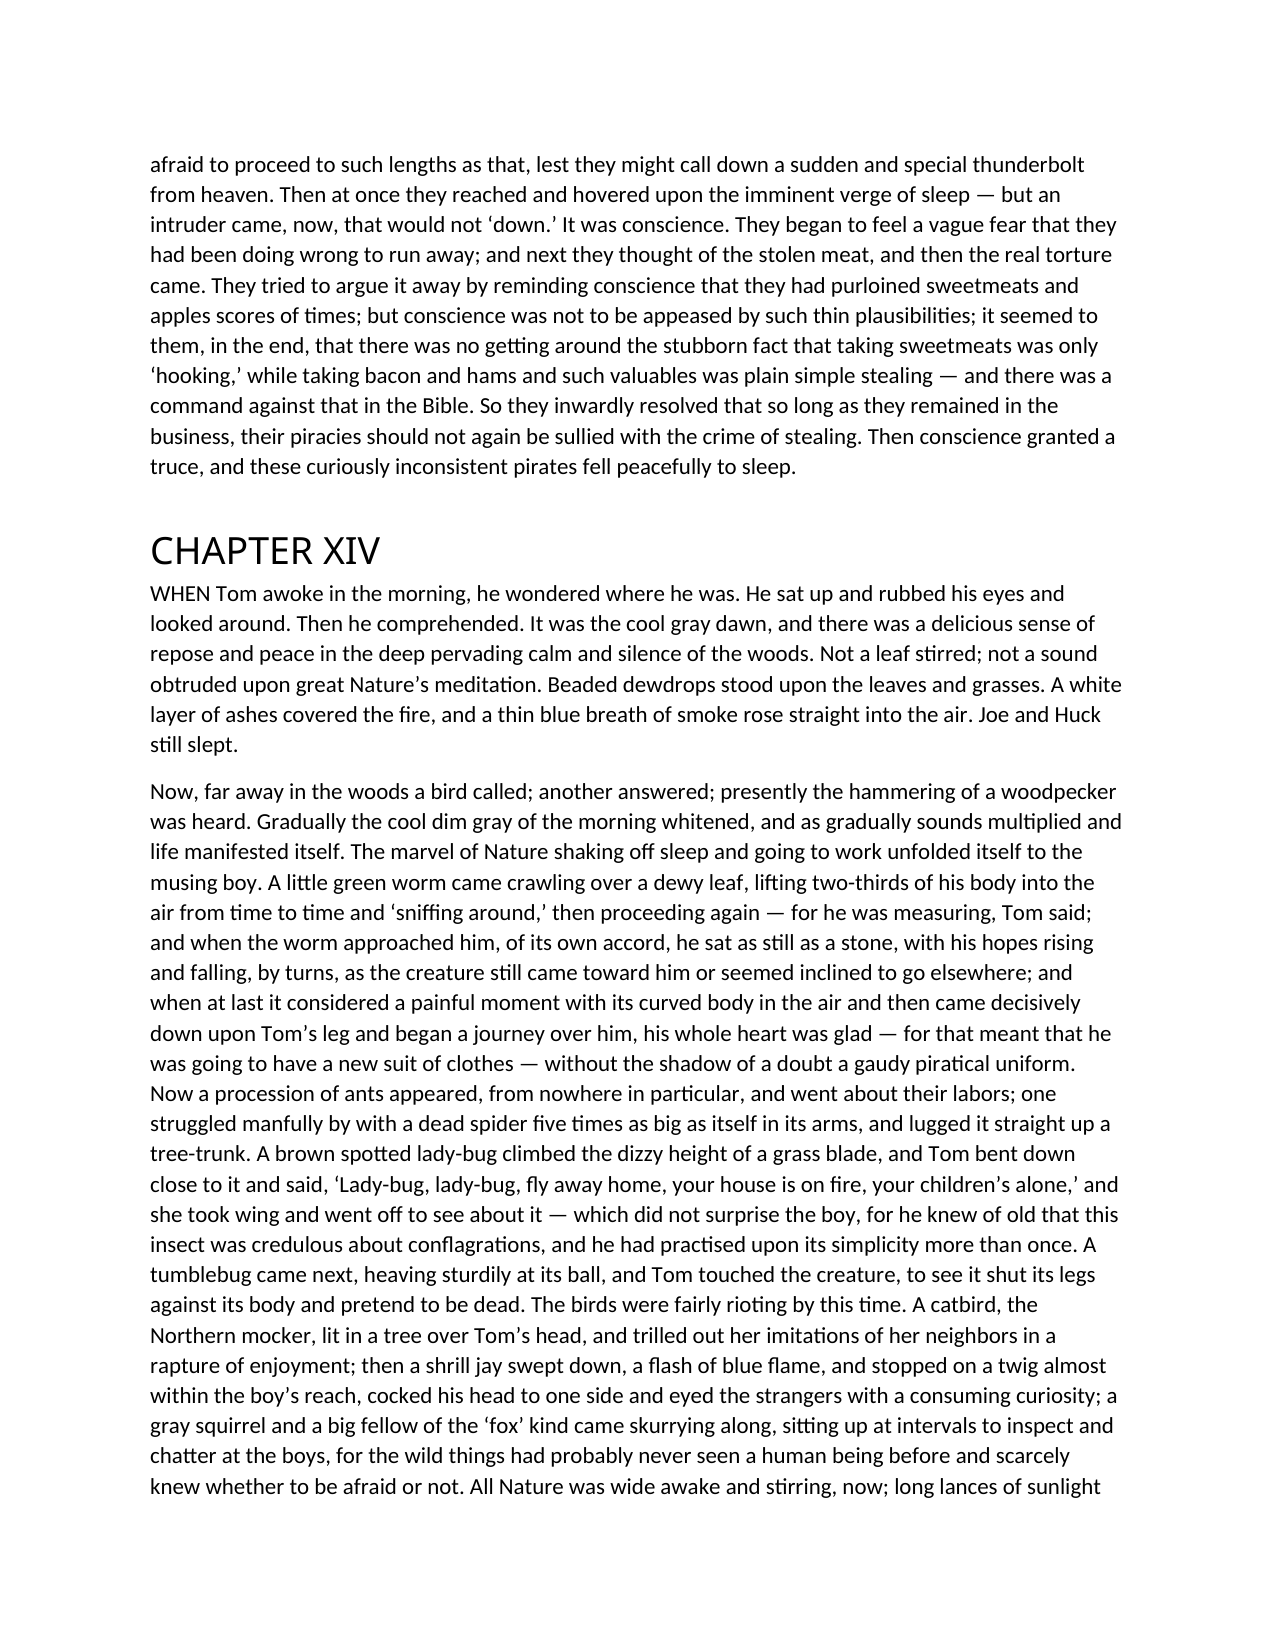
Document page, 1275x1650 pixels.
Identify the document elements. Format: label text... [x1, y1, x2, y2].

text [150, 150, 1125, 480]
text WHEN Tom awoke in the morning, he wondered where he was. He sat up and rubbed his eyes and looked around. Then he comprehended. It was the cool gray dawn, and there was a delicious sense of repose and peace in the deep pervading calm and silence of the woods. Not a leaf stirred; not a sound obtruded upon great Nature’s meditation. Beaded dewdrops stood upon the leaves and grasses. A white layer of ashes covered the fire, and a thin blue breath of smoke rose straight into the air. Joe and Huck still slept. [150, 579, 1125, 758]
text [150, 777, 1125, 1500]
subtitle CHAPTER XIV [150, 524, 1125, 575]
